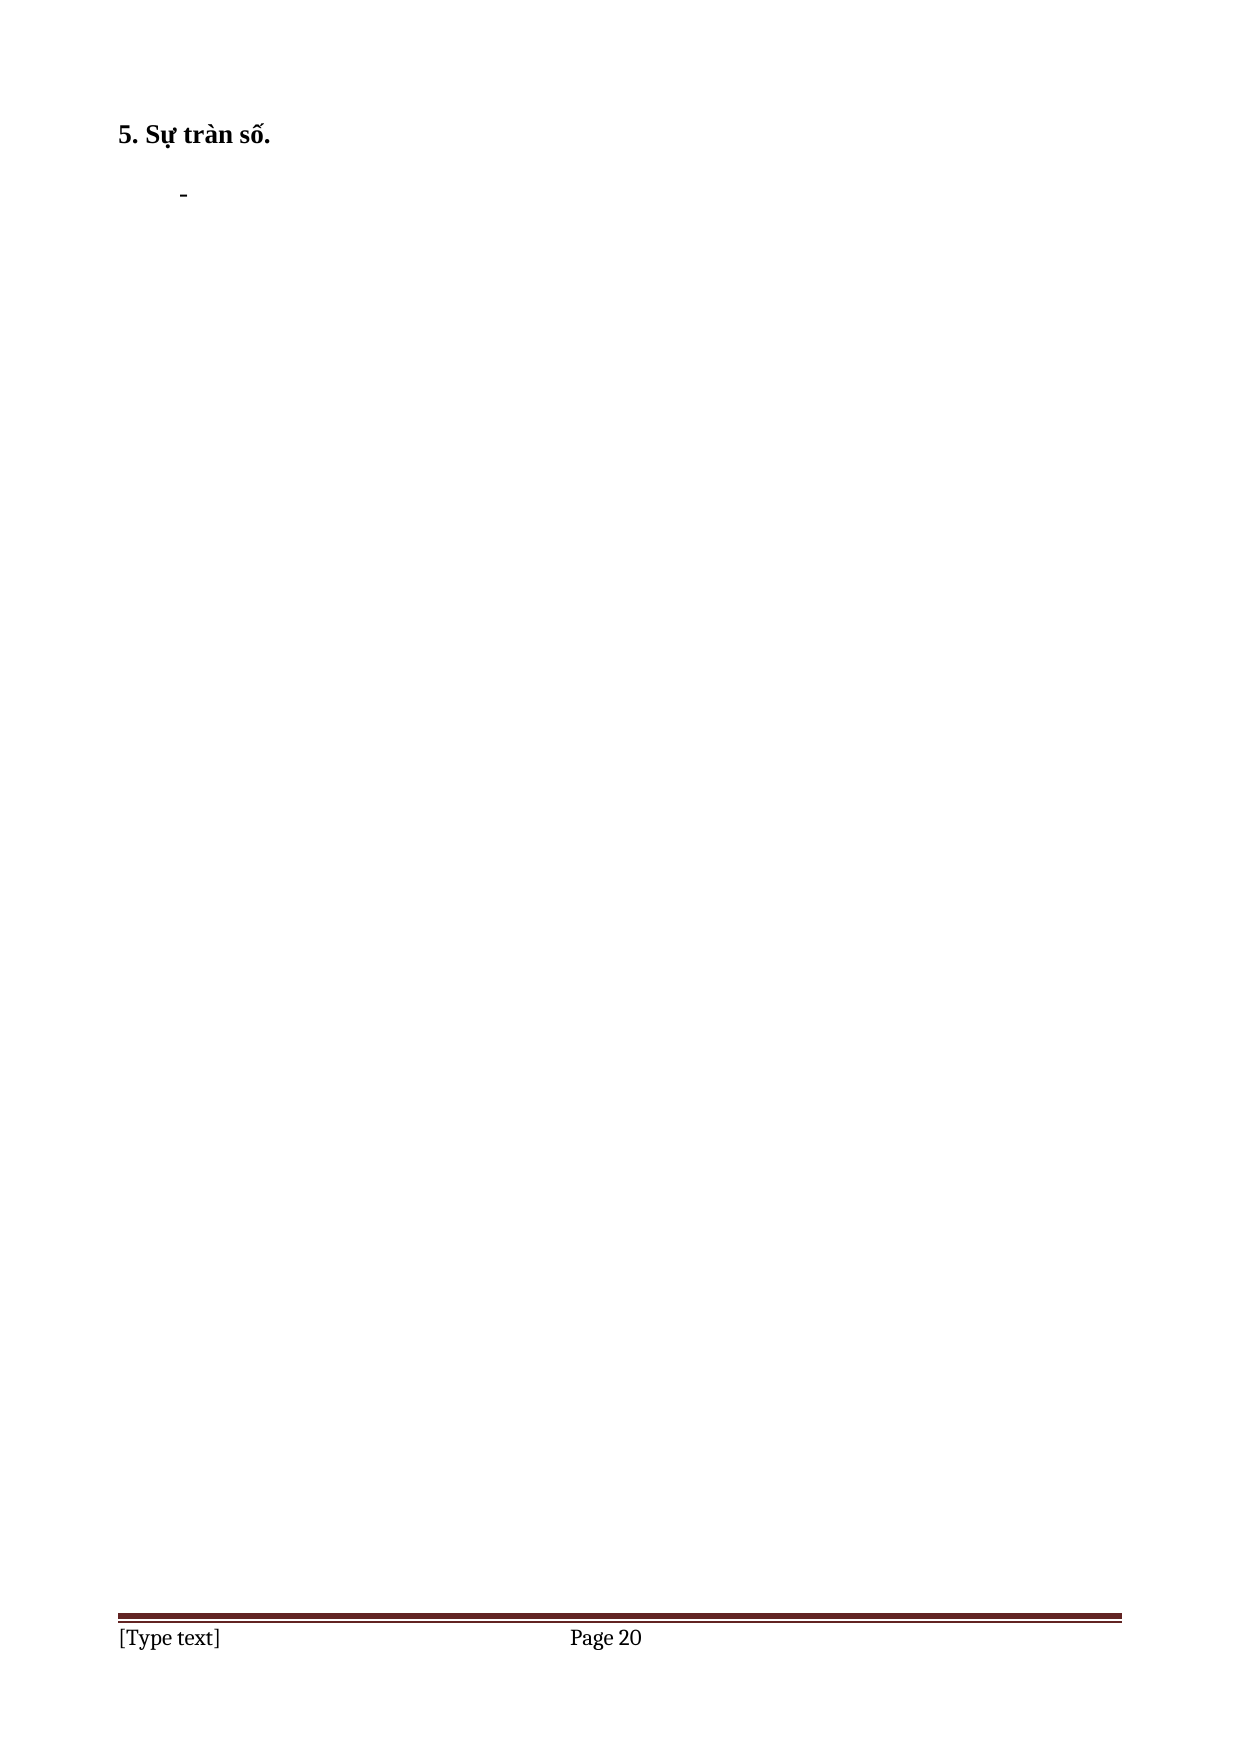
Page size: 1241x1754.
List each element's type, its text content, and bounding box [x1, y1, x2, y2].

text 5. Sự tràn số. [118, 118, 1122, 149]
text - [118, 177, 1122, 208]
